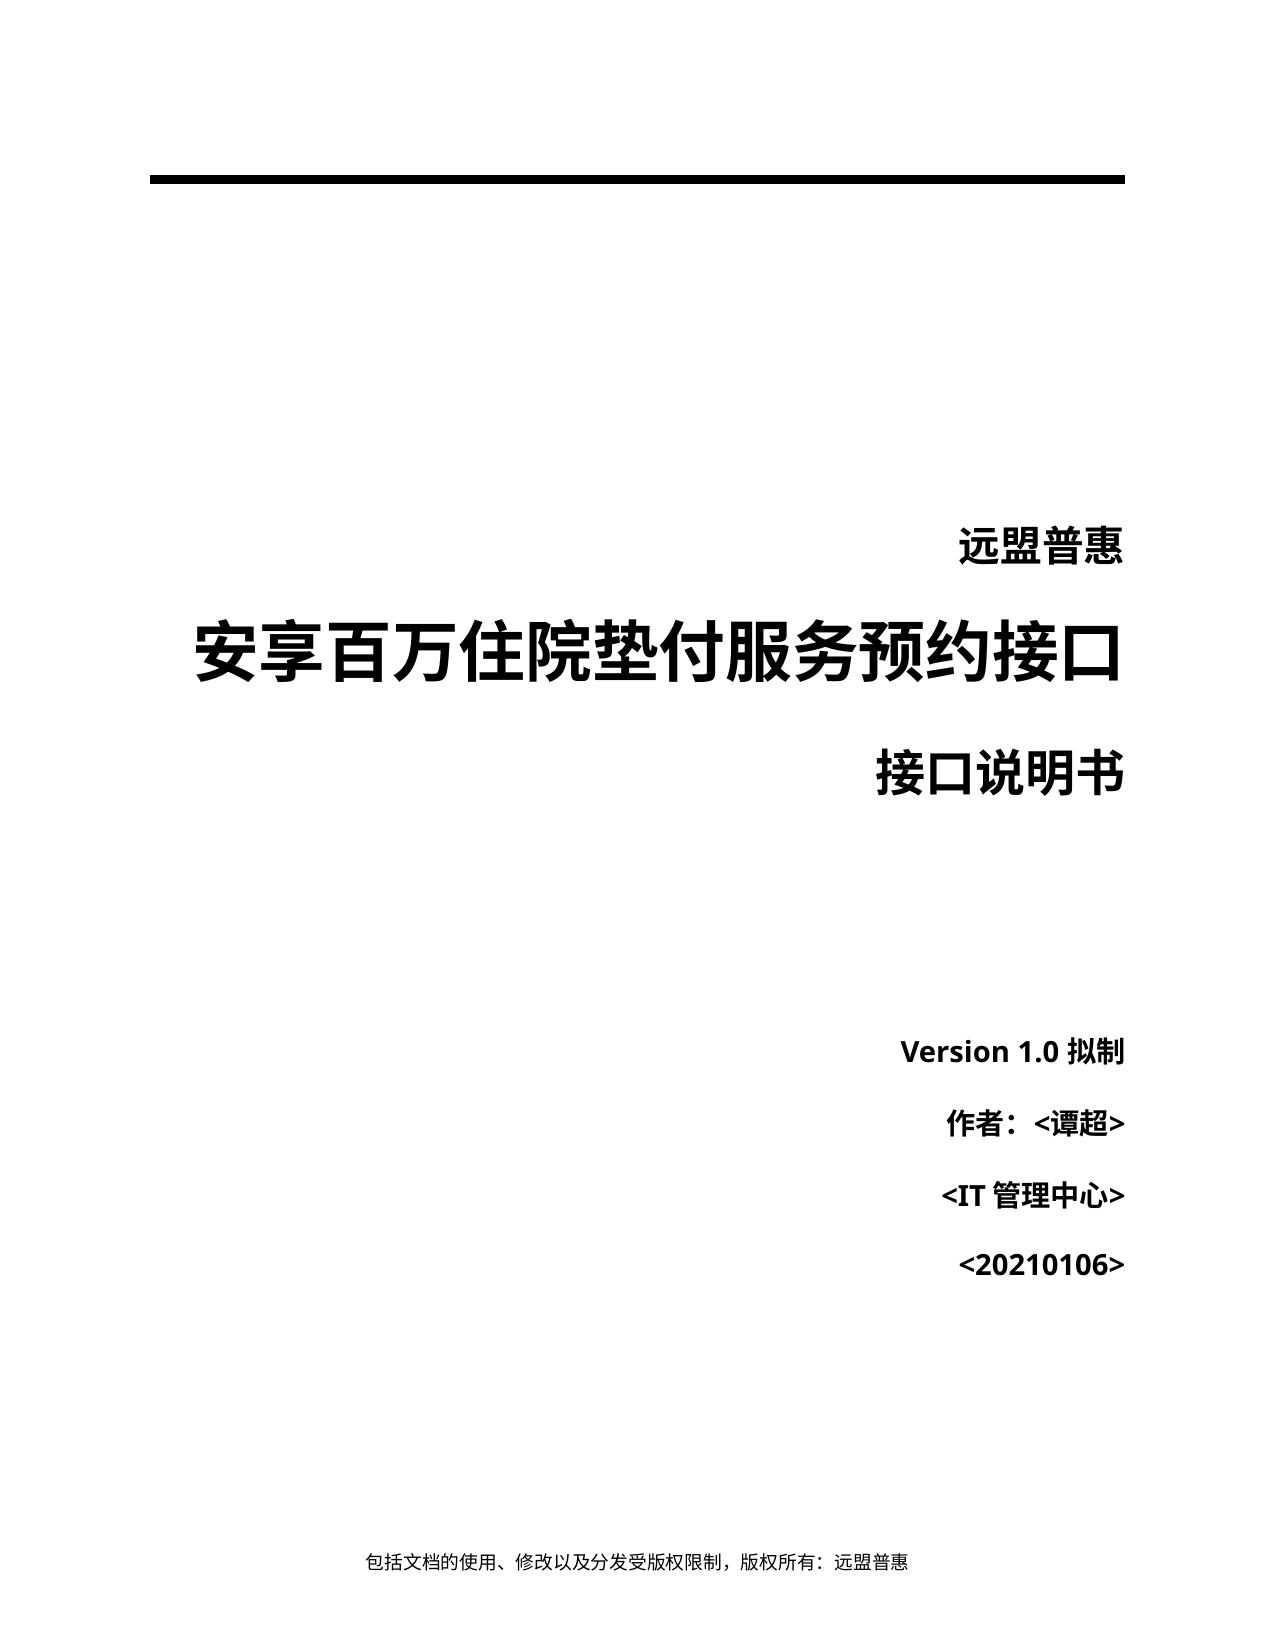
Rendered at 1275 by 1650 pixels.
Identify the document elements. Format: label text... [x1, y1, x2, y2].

text <20210106> [150, 1244, 1125, 1283]
text 远盟普惠 [150, 502, 1125, 574]
text 作者：<谭超> [150, 1101, 1125, 1143]
title 安享百万住院垫付服务预约接口 [150, 599, 1125, 695]
text Version 1.0 拟制 [150, 1029, 1125, 1071]
text <IT管理中心> [150, 1172, 1125, 1214]
title 接口说明书 [150, 733, 1125, 805]
